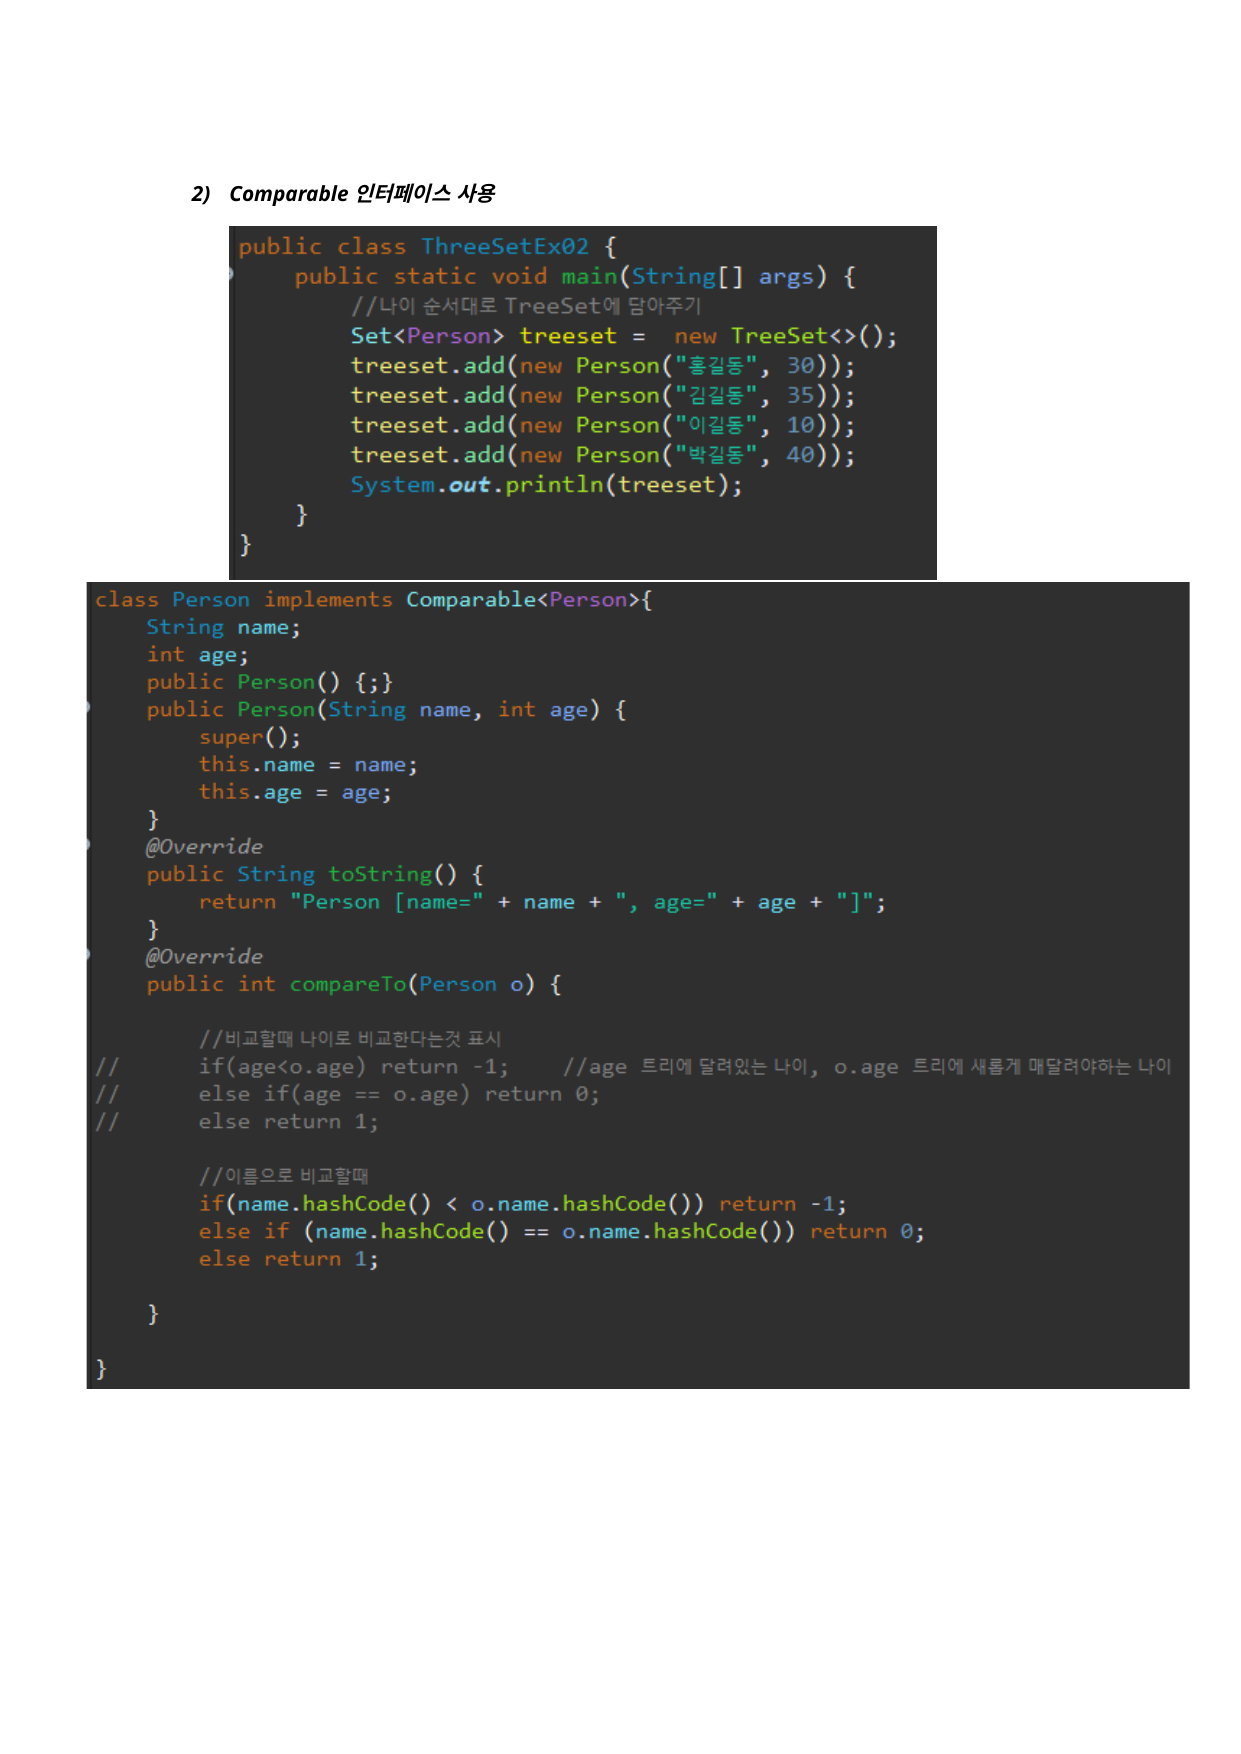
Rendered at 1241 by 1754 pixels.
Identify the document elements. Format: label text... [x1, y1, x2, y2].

picture [86, 582, 1190, 1388]
picture [229, 226, 937, 580]
list Comparable 인터페이스 사용 [192, 177, 1090, 207]
